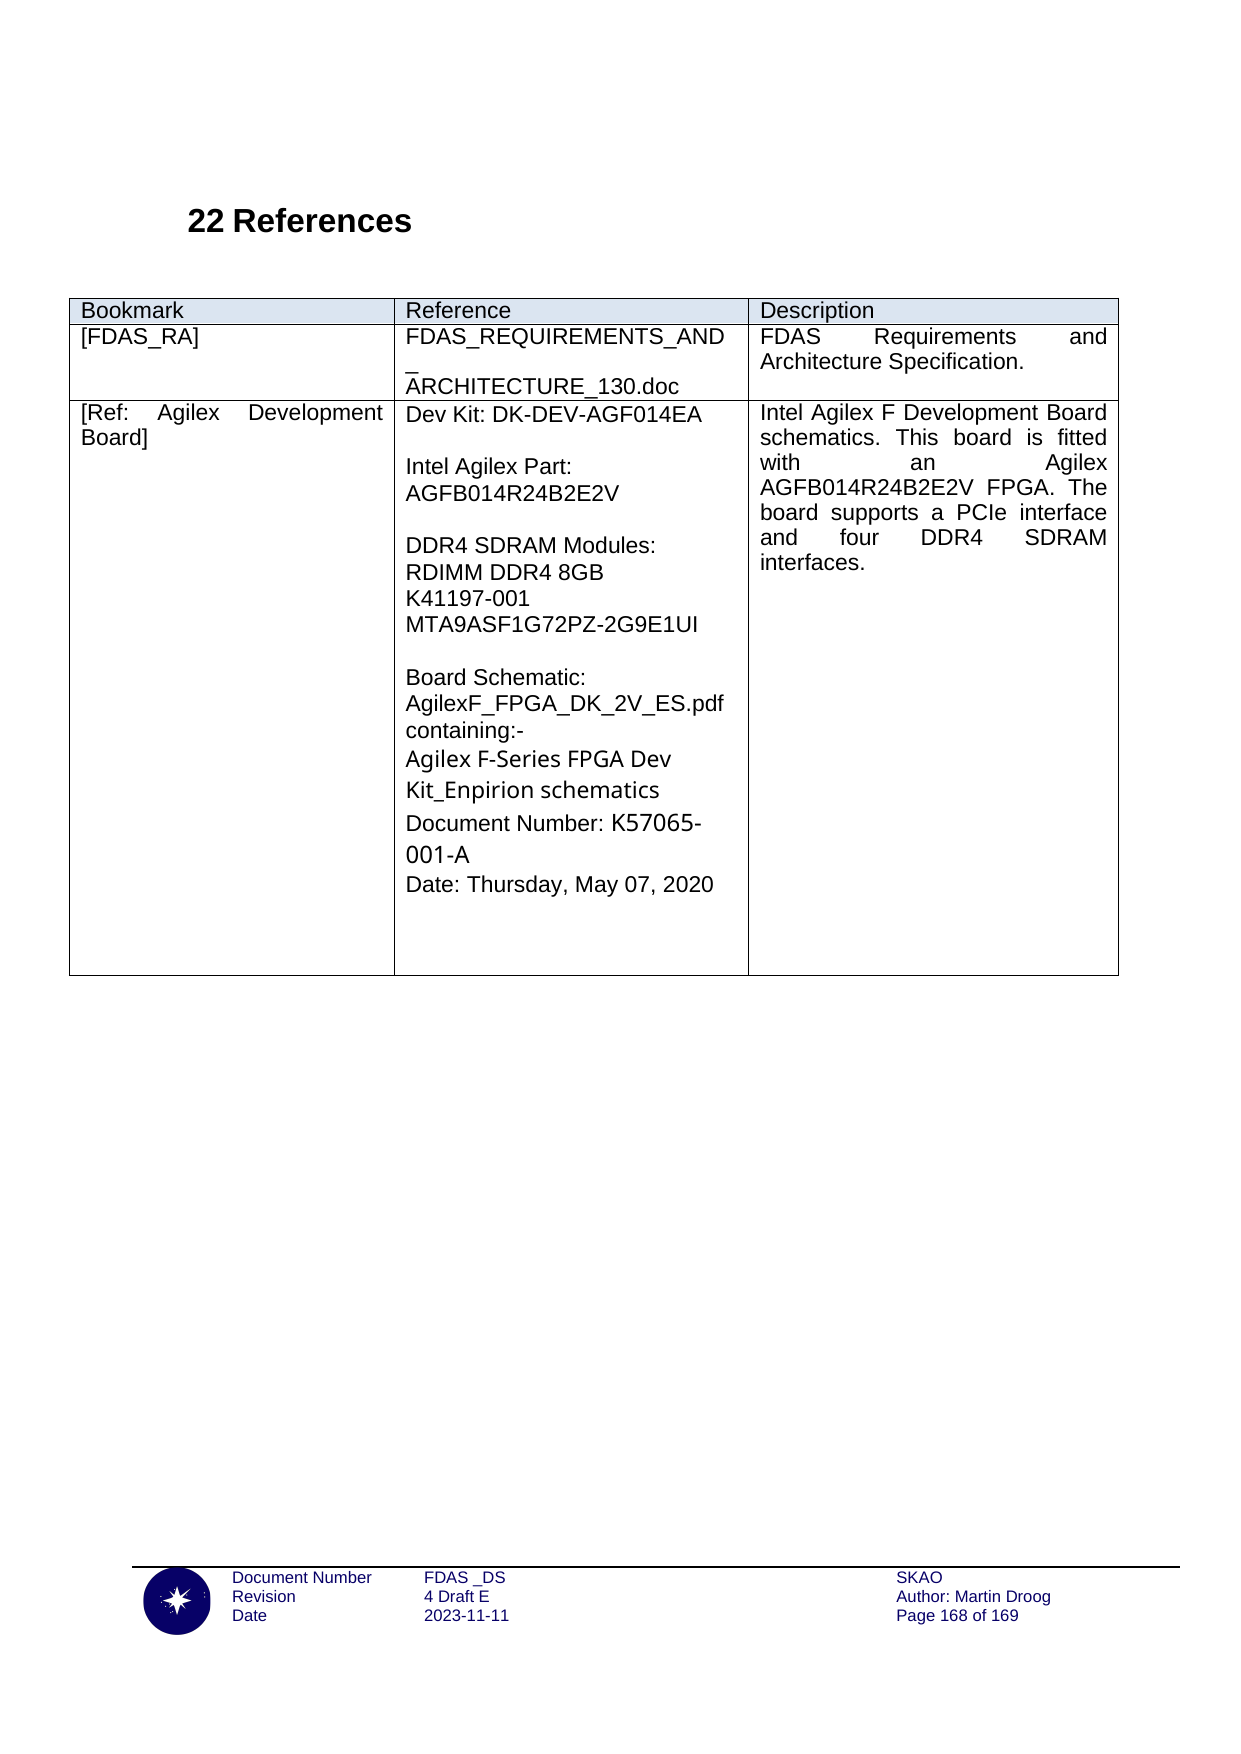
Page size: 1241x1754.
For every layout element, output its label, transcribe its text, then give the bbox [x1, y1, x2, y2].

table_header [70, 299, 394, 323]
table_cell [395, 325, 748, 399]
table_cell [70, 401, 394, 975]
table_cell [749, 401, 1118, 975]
subtitle References [187, 201, 1107, 240]
picture [143, 1567, 211, 1635]
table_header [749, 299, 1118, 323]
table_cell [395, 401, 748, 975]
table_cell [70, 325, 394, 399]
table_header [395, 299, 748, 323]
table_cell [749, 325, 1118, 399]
